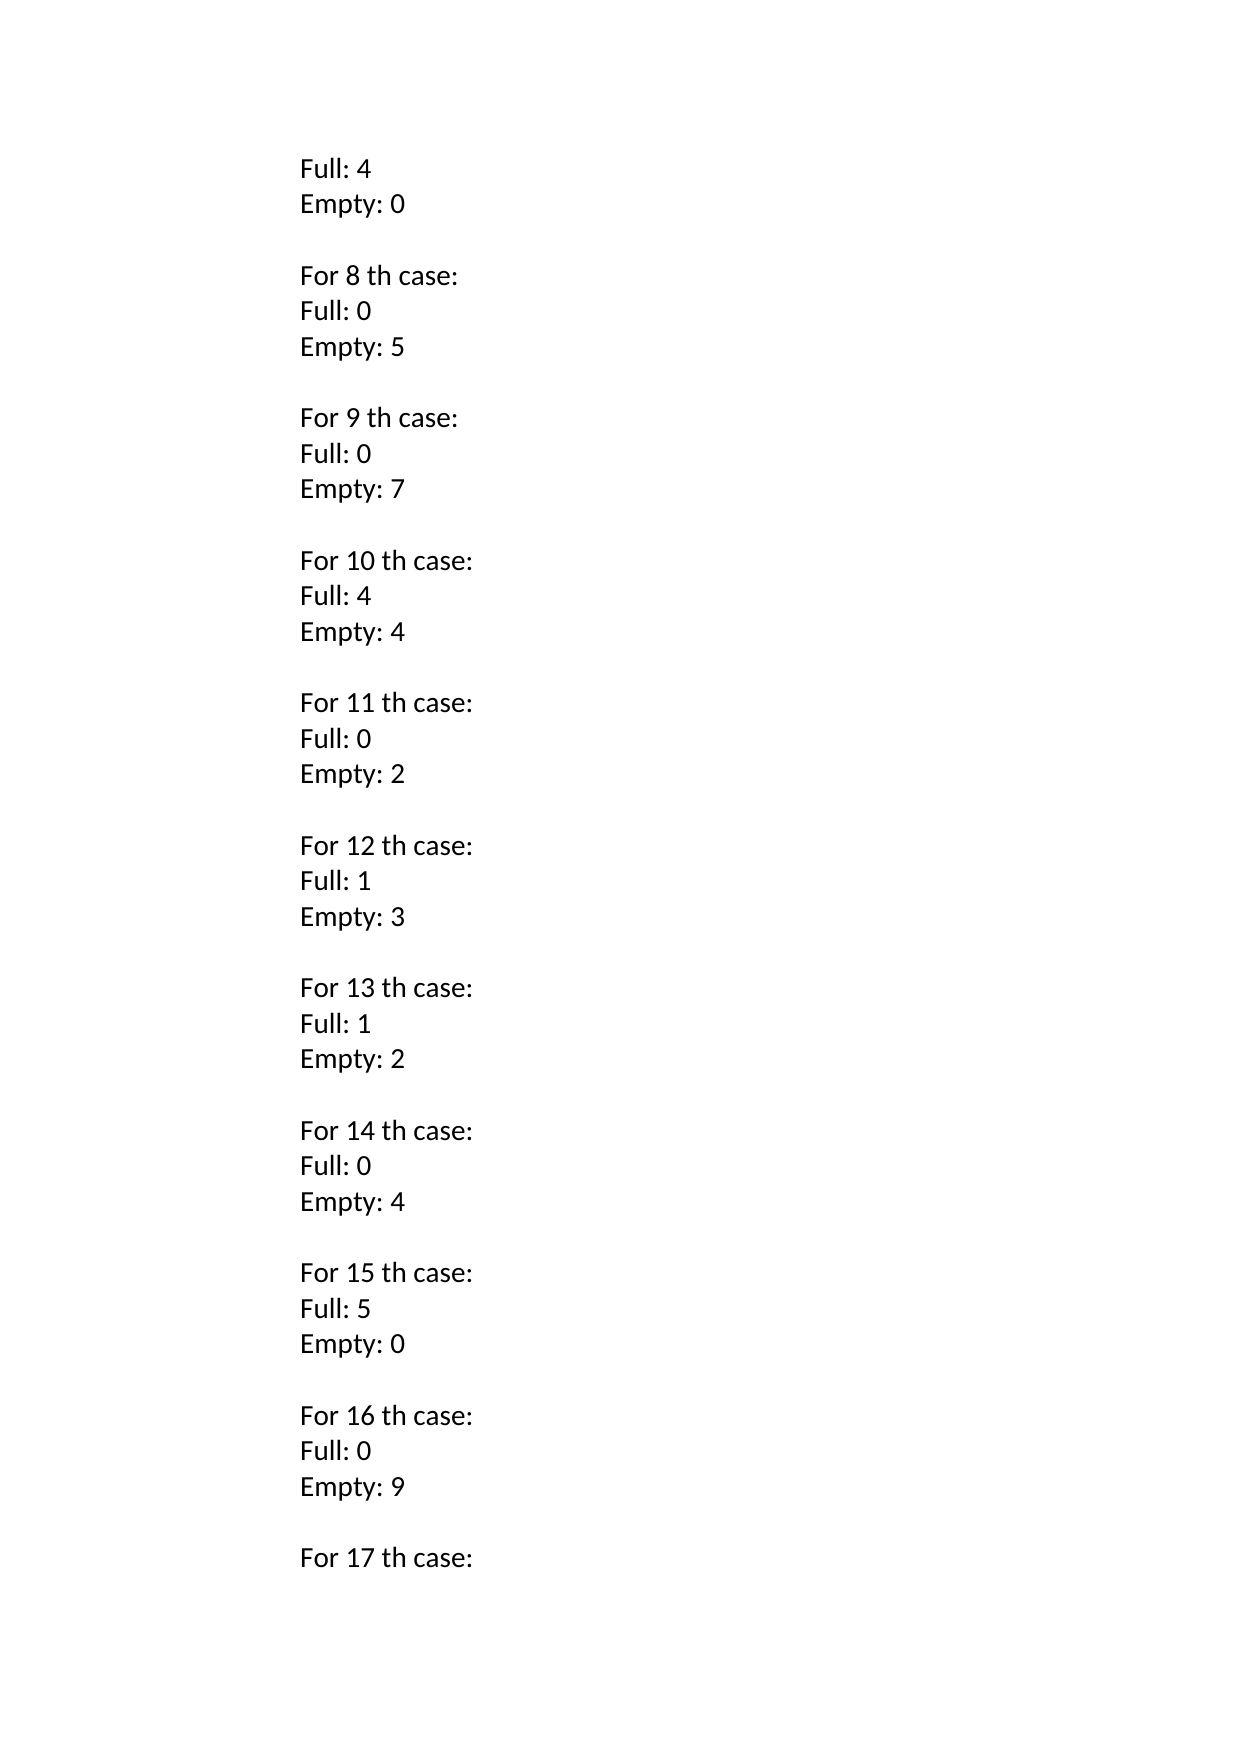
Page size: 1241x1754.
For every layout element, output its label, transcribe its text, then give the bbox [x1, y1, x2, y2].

text Full: 1 [300, 862, 1090, 898]
text Empty: 7 [300, 471, 1090, 506]
text For 12 th case: [300, 827, 1090, 862]
text Empty: 0 [300, 1326, 1090, 1361]
text Full: 0 [300, 1432, 1090, 1468]
text For 15 th case: [300, 1254, 1090, 1290]
text Full: 0 [300, 292, 1090, 328]
text Empty: 2 [300, 1041, 1090, 1076]
text Empty: 9 [300, 1468, 1090, 1504]
text Full: 4 [300, 577, 1090, 613]
text For 11 th case: [300, 684, 1090, 720]
text Full: 5 [300, 1290, 1090, 1326]
text For 14 th case: [300, 1112, 1090, 1147]
text Full: 0 [300, 435, 1090, 471]
text Full: 0 [300, 720, 1090, 756]
text Full: 0 [300, 1147, 1090, 1183]
text For 9 th case: [300, 399, 1090, 435]
text Empty: 4 [300, 1183, 1090, 1219]
text Empty: 5 [300, 328, 1090, 364]
text Empty: 3 [300, 898, 1090, 934]
text Full: 4 [300, 150, 1090, 186]
text For 16 th case: [300, 1397, 1090, 1432]
text Full: 1 [300, 1005, 1090, 1041]
text Empty: 0 [300, 186, 1090, 221]
text For 13 th case: [300, 969, 1090, 1005]
text For 8 th case: [300, 257, 1090, 292]
text For 17 th case: [300, 1539, 1090, 1575]
text Empty: 4 [300, 613, 1090, 649]
text Empty: 2 [300, 756, 1090, 791]
text For 10 th case: [300, 542, 1090, 577]
